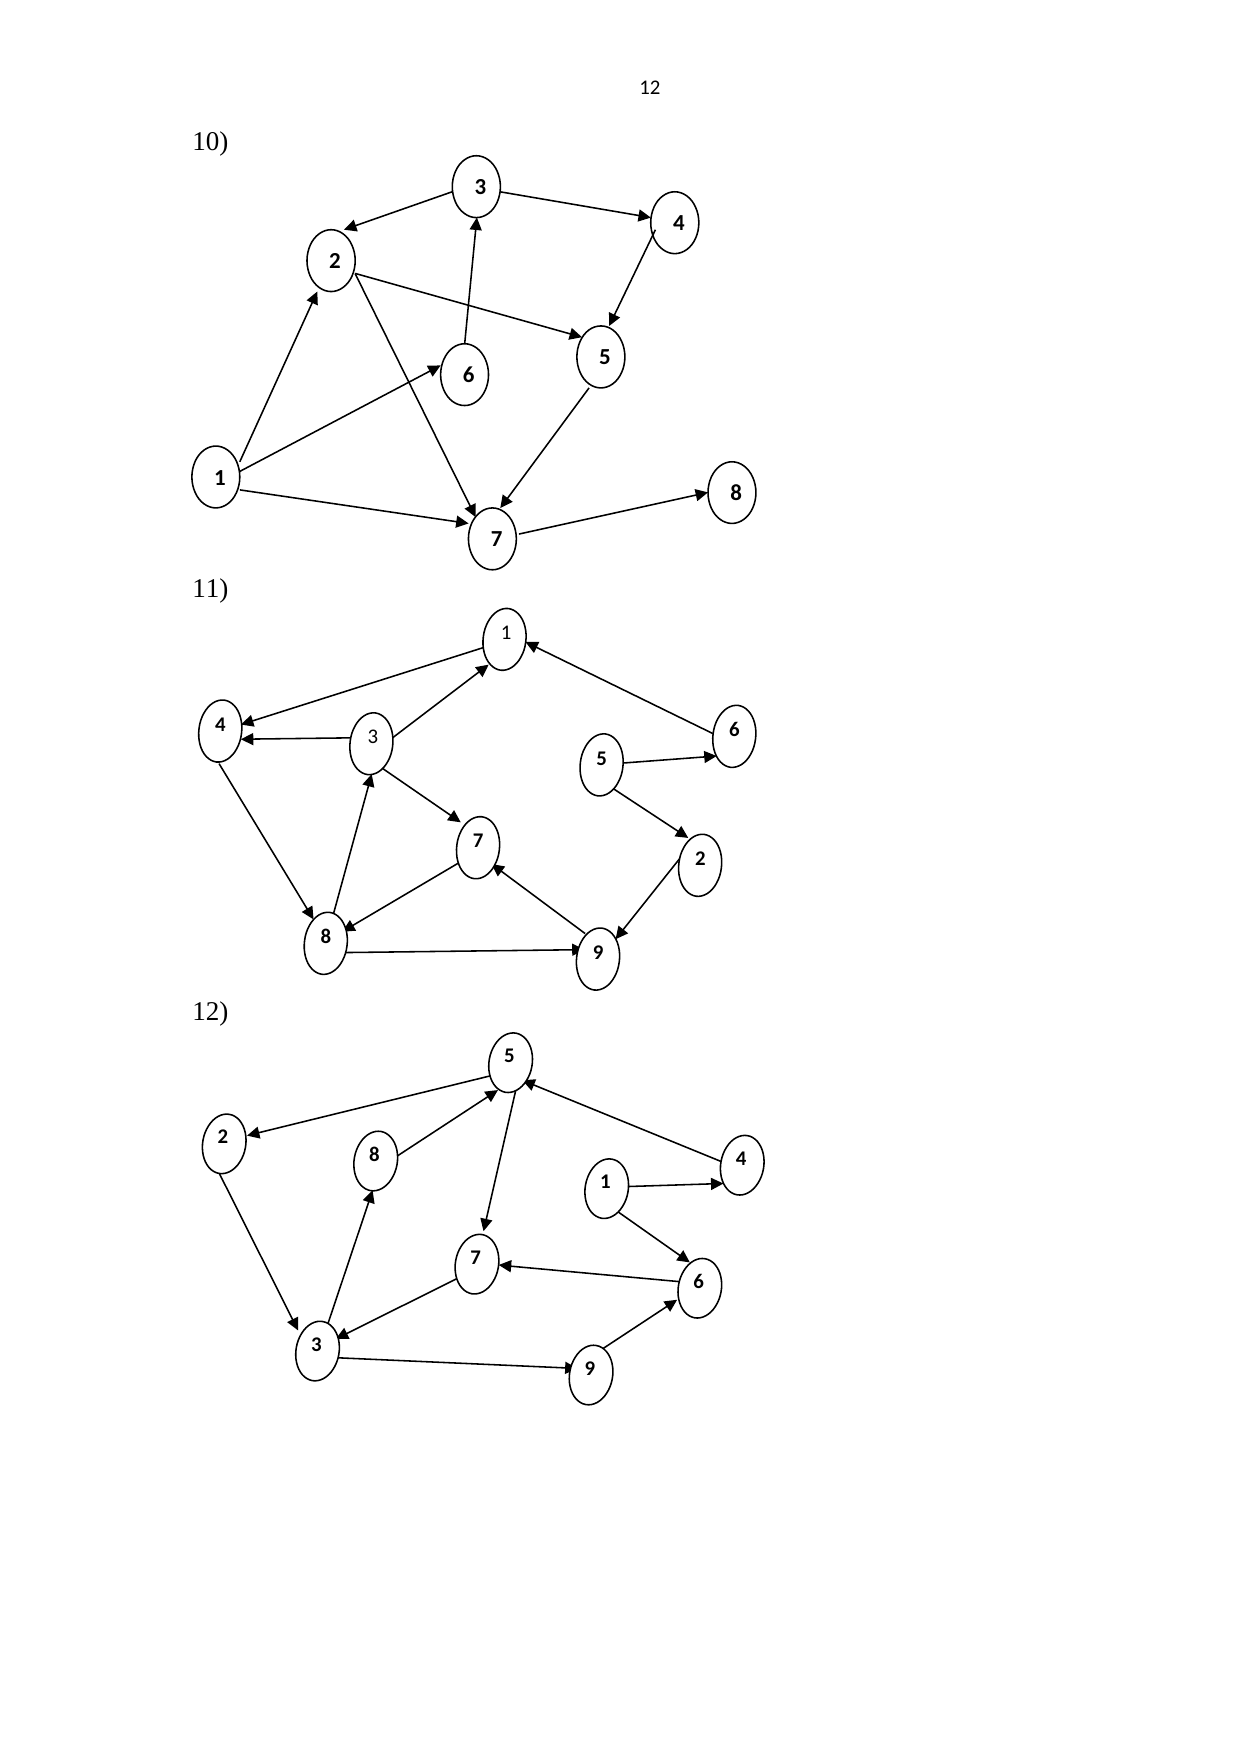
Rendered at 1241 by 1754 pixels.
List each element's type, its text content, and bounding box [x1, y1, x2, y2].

text 10) [118, 125, 1181, 156]
text 12) [118, 995, 1181, 1026]
text 11) [118, 572, 1181, 603]
